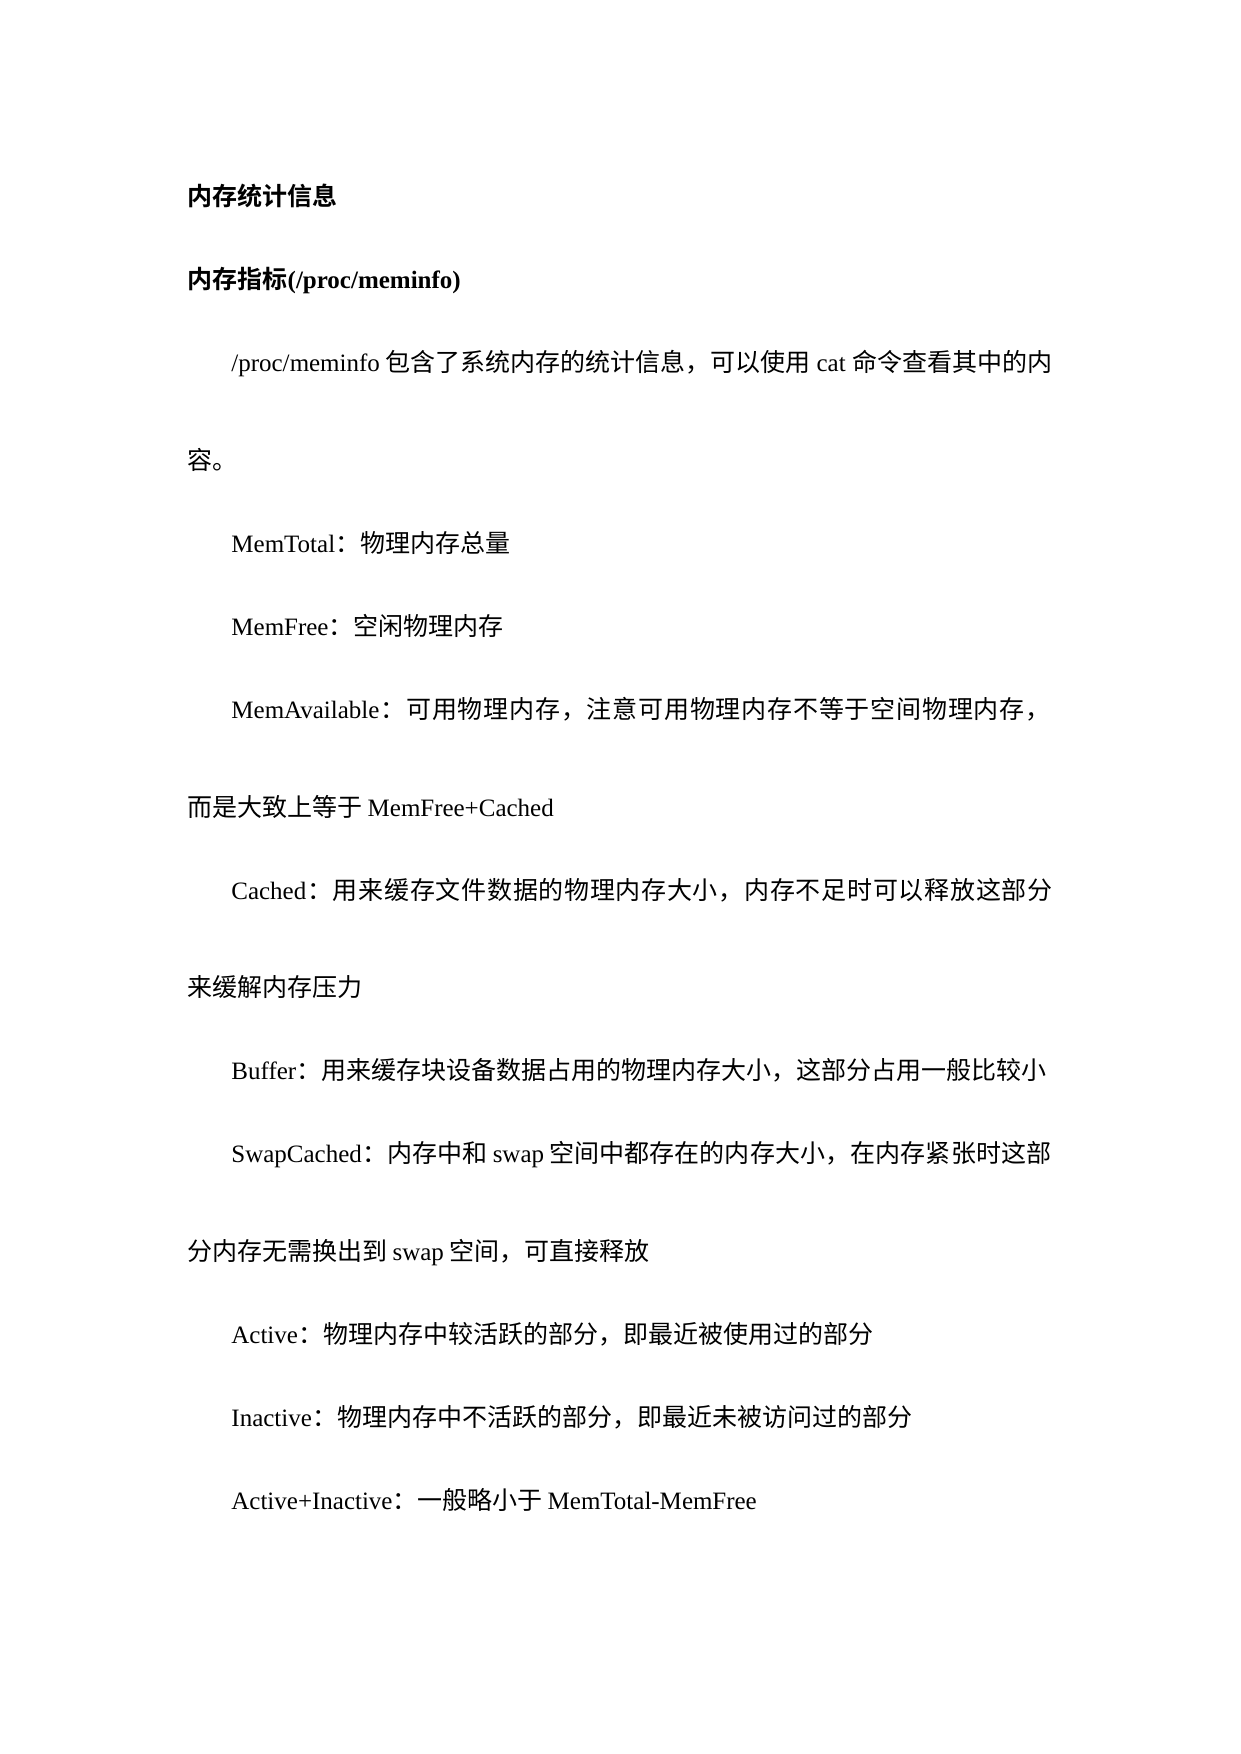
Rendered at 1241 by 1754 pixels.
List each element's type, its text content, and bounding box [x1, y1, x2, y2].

text Inactive：物理内存中不活跃的部分，即最近未被访问过的部分 [187, 1383, 1053, 1448]
text MemAvailable：可用物理内存，注意可用物理内存不等于空间物理内存，而是大致上等于MemFree+Cached [187, 675, 1053, 838]
text Active+Inactive：一般略小于MemTotal-MemFree [187, 1466, 1053, 1531]
text Buffer：用来缓存块设备数据占用的物理内存大小，这部分占用一般比较小 [187, 1036, 1053, 1101]
text Active：物理内存中较活跃的部分，即最近被使用过的部分 [187, 1300, 1053, 1365]
text /proc/meminfo包含了系统内存的统计信息，可以使用cat 命令查看其中的内容。 [187, 328, 1053, 491]
subtitle 内存统计信息 [187, 162, 1053, 227]
text Cached：用来缓存文件数据的物理内存大小，内存不足时可以释放这部分来缓解内存压力 [187, 856, 1053, 1018]
subtitle 内存指标(/proc/meminfo) [187, 245, 1053, 310]
text MemFree：空闲物理内存 [187, 592, 1053, 657]
text SwapCached：内存中和swap空间中都存在的内存大小，在内存紧张时这部分内存无需换出到swap空间，可直接释放 [187, 1119, 1053, 1282]
text MemTotal：物理内存总量 [187, 509, 1053, 574]
